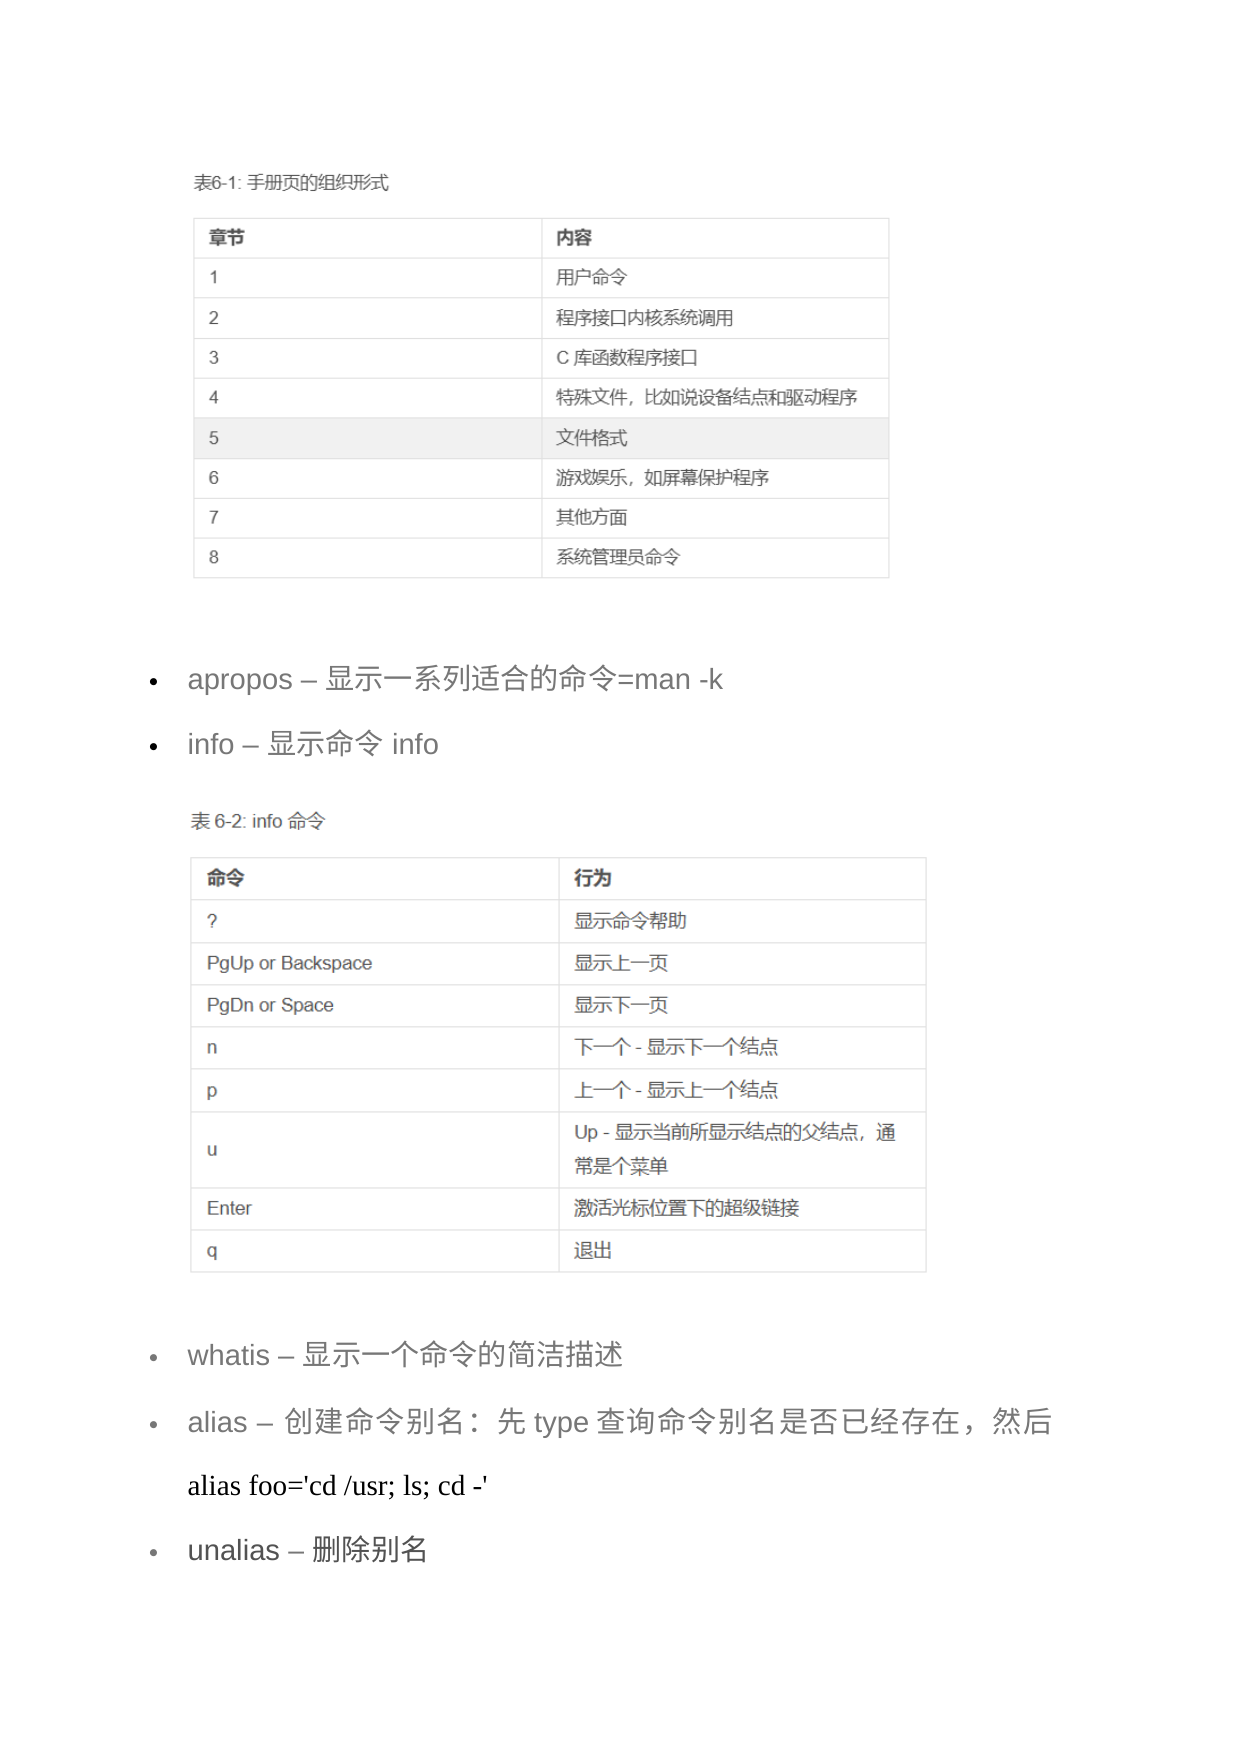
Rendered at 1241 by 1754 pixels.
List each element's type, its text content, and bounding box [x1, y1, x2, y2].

picture [187, 805, 929, 1276]
list unalias – 删除别名 [150, 1517, 1053, 1582]
picture [187, 162, 897, 588]
list whatis – 显示一个命令的简洁描述 [150, 1322, 1053, 1387]
list apropos – 显示一系列适合的命令=man -k [150, 646, 1053, 711]
list alias – 创建命令别名：先type查询命令别名是否已经存在，然后alias foo='cd /usr; ls; cd -' [150, 1387, 1053, 1517]
list info – 显示命令 info [150, 711, 1053, 776]
